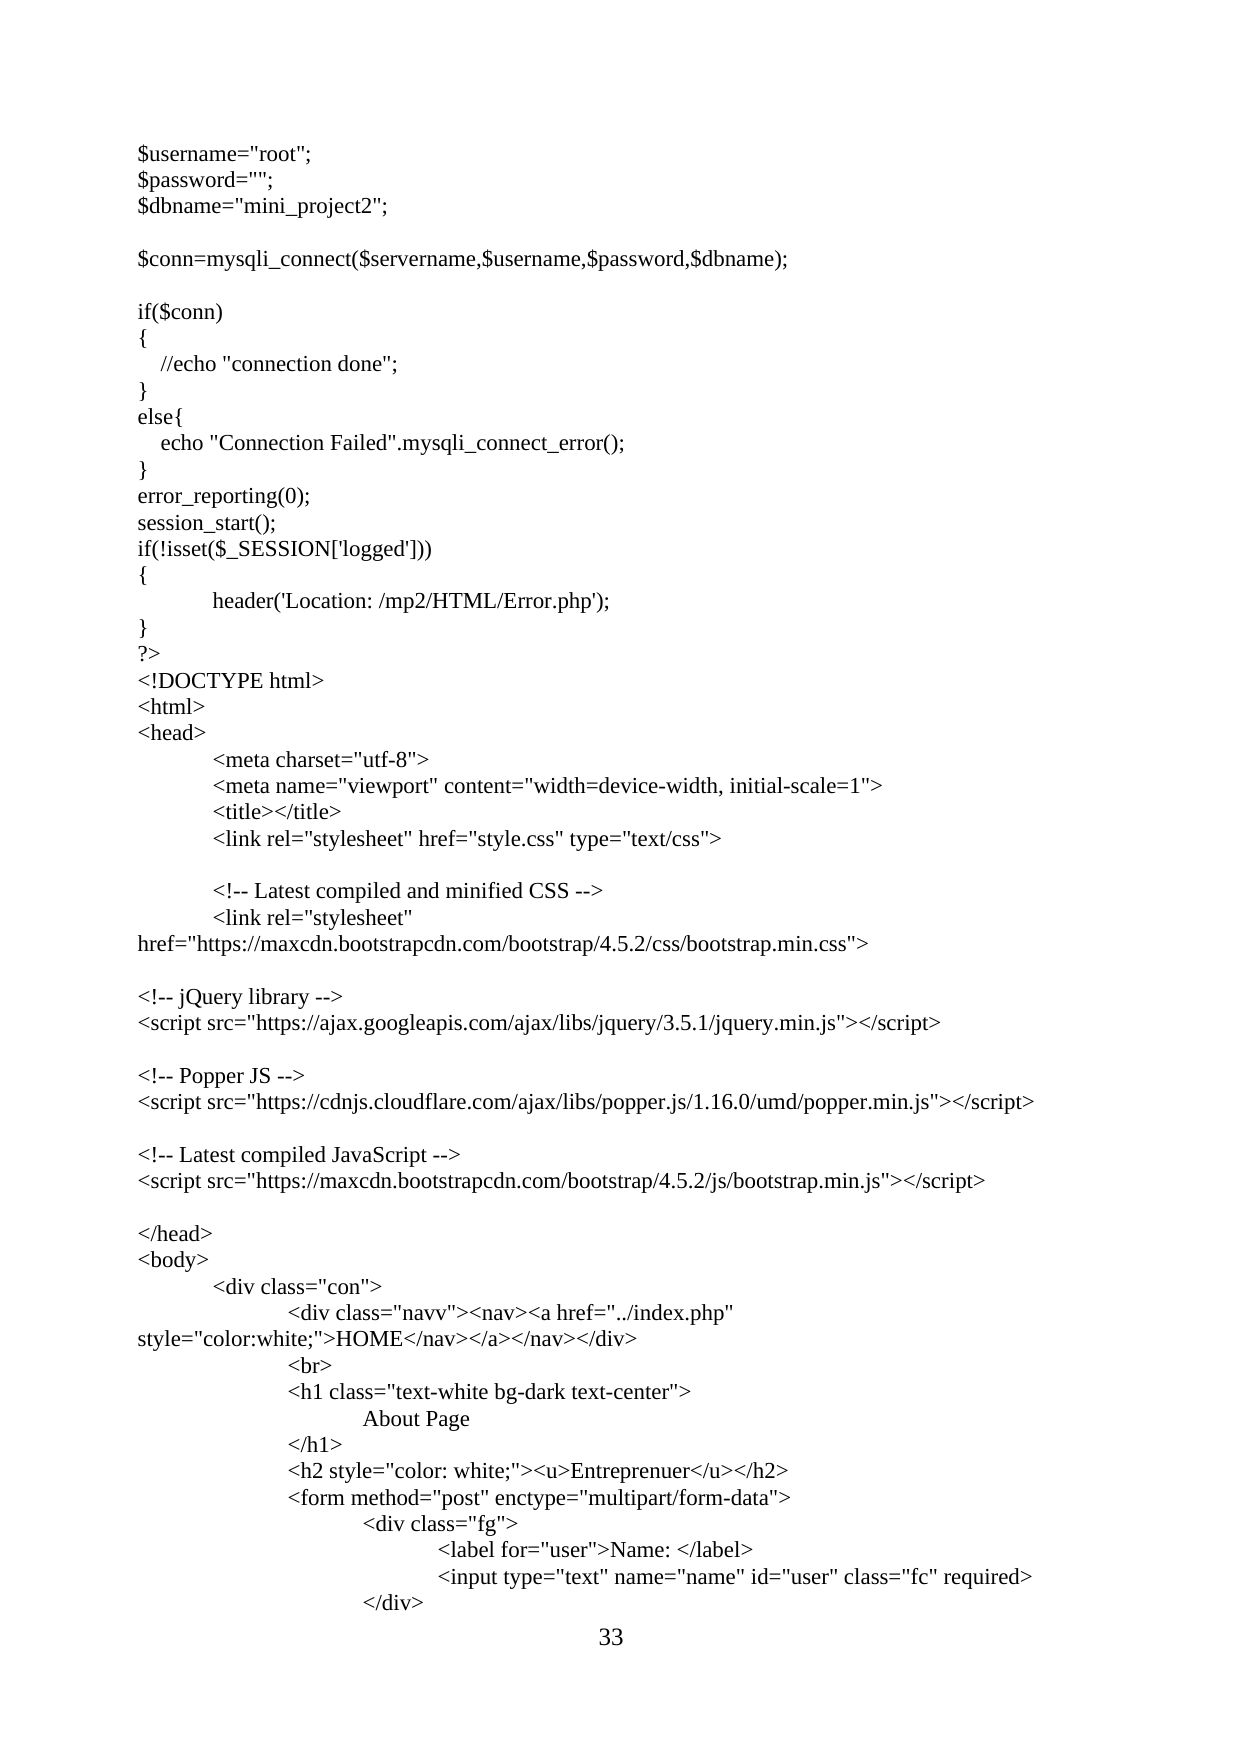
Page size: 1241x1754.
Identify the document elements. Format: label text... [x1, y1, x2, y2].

text <div class="navv"><nav><a href="../index.php" style="color:white;">HOME</nav></a></nav></div> [137, 1299, 1107, 1352]
text $username="root"; [137, 139, 1107, 166]
text </head> [137, 1220, 1107, 1246]
text </div> [137, 1589, 1107, 1615]
text About Page [137, 1404, 1107, 1431]
text <meta charset="utf-8"> [137, 746, 1107, 772]
text <form method="post" enctype="multipart/form-data"> [137, 1484, 1107, 1510]
text <!DOCTYPE html> [137, 667, 1107, 693]
text <script src="https://ajax.googleapis.com/ajax/libs/jquery/3.5.1/jquery.min.js"></script> [137, 1009, 1107, 1036]
text <!-- Popper JS --> [137, 1062, 1107, 1088]
text if(!isset($_SESSION['logged'])) [137, 535, 1107, 561]
text <!-- Latest compiled and minified CSS --> [137, 877, 1107, 904]
text </h1> [137, 1431, 1107, 1457]
text <body> [137, 1246, 1107, 1273]
text session_start(); [137, 508, 1107, 535]
text header('Location: /mp2/HTML/Error.php'); [137, 588, 1107, 614]
text <meta name="viewport" content="width=device-width, initial-scale=1"> [137, 772, 1107, 798]
text $dbname="mini_project2"; [137, 192, 1107, 219]
text { [137, 324, 1107, 350]
text ?> [137, 640, 1107, 667]
text <h2 style="color: white;"><u>Entreprenuer</u></h2> [137, 1457, 1107, 1484]
text else{ [137, 403, 1107, 429]
text <script src="https://maxcdn.bootstrapcdn.com/bootstrap/4.5.2/js/bootstrap.min.js"></script> [137, 1167, 1107, 1194]
text //echo "connection done"; [137, 350, 1107, 377]
text <head> [137, 719, 1107, 746]
text $password=""; [137, 166, 1107, 192]
text } [137, 377, 1107, 403]
text <title></title> [137, 798, 1107, 825]
text <!-- Latest compiled JavaScript --> [137, 1141, 1107, 1167]
text <!-- jQuery library --> [137, 983, 1107, 1009]
text error_reporting(0); [137, 482, 1107, 508]
text { [137, 561, 1107, 588]
text } [137, 456, 1107, 482]
text <div class="con"> [137, 1273, 1107, 1299]
text <br> [137, 1352, 1107, 1378]
text <link rel="stylesheet" href="style.css" type="text/css"> [137, 825, 1107, 851]
text $conn=mysqli_connect($servername,$username,$password,$dbname); [137, 245, 1107, 271]
text echo "Connection Failed".mysqli_connect_error(); [137, 429, 1107, 456]
text <label for="user">Name: </label> [137, 1536, 1107, 1563]
text <input type="text" name="name" id="user" class="fc" required> [137, 1563, 1107, 1589]
text <html> [137, 693, 1107, 719]
text if($conn) [137, 298, 1107, 324]
text <div class="fg"> [137, 1510, 1107, 1536]
text } [137, 614, 1107, 640]
text <script src="https://cdnjs.cloudflare.com/ajax/libs/popper.js/1.16.0/umd/popper.min.js"></script> [137, 1088, 1107, 1115]
text <link rel="stylesheet" href="https://maxcdn.bootstrapcdn.com/bootstrap/4.5.2/css/bootstrap.min.css"> [137, 904, 1107, 957]
text <h1 class="text-white bg-dark text-center"> [137, 1378, 1107, 1404]
